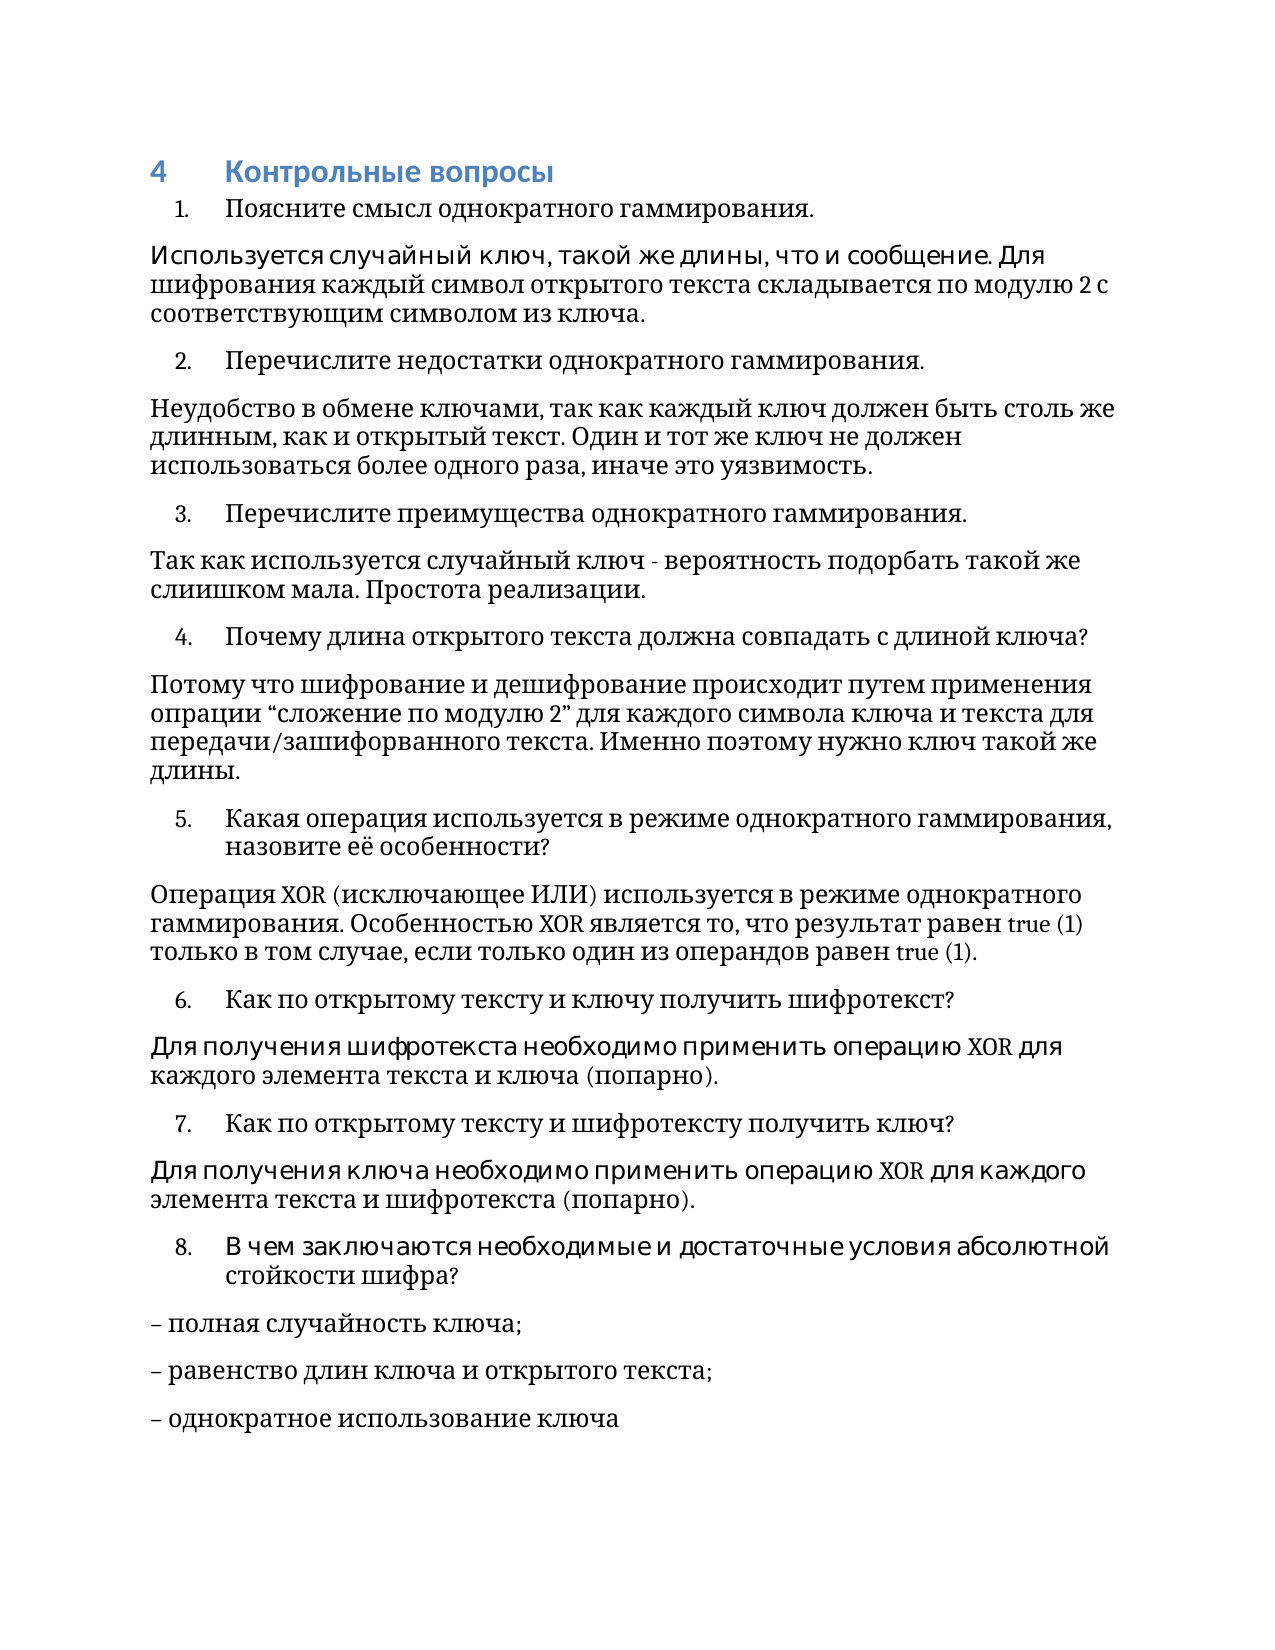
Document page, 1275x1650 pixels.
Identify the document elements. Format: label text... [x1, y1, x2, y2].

text Так как используется случайный ключ - вероятность подорбать такой же слиишком мала. Простота реализации. [150, 547, 1125, 604]
text Операция XOR (исключающее ИЛИ) используется в режиме однократного гаммирования. Особенностью XOR является то, что результат равен true (1) только в том случае, если только один из операндов равен true (1). [150, 881, 1125, 967]
list Поясните смысл однократного гаммирования. [175, 194, 1125, 223]
subtitle 4 Контрольные вопросы [150, 150, 1125, 191]
list Какая операция используется в режиме однократного гаммирования, назовите её особенности? [175, 804, 1125, 862]
text – полная случайность ключа; [150, 1309, 1125, 1338]
text Неудобство в обмене ключами, так как каждый ключ должен быть столь же длинным, как и открытый текст. Один и тот же ключ не должен использоваться более одного раза, иначе это уязвимость. [150, 394, 1125, 481]
list Перечислите недостатки однократного гаммирования. [175, 347, 1125, 376]
text Используется случайный ключ, такой же длины, что и сообщение. Для шифрования каждый символ открытого текста складывается по модулю 2 с соответствующим символом из ключа. [150, 242, 1125, 328]
list Как по открытому тексту и шифротексту получить ключ? [175, 1109, 1125, 1138]
list В чем заключаются необходимые и достаточные условия абсолютной стойкости шифра? [175, 1233, 1125, 1291]
text – равенство длин ключа и открытого текста; [150, 1357, 1125, 1386]
text Для получения шифротекста необходимо применить операцию XOR для каждого элемента текста и ключа (попарно). [150, 1033, 1125, 1091]
text Для получения ключа необходимо применить операцию XOR для каждого элемента текста и шифротекста (попарно). [150, 1157, 1125, 1214]
list Почему длина открытого текста должна совпадать с длиной ключа? [175, 623, 1125, 652]
text – однократное использование ключа [150, 1404, 1125, 1433]
list Перечислите преимущества однократного гаммирования. [175, 499, 1125, 528]
list Как по открытому тексту и ключу получить шифротекст? [175, 986, 1125, 1014]
text Потому что шифрование и дешифрование происходит путем применения опрации “сложение по модулю 2” для каждого символа ключа и текста для передачи/зашифорванного текста. Именно поэтому нужно ключ такой же длины. [150, 671, 1125, 786]
